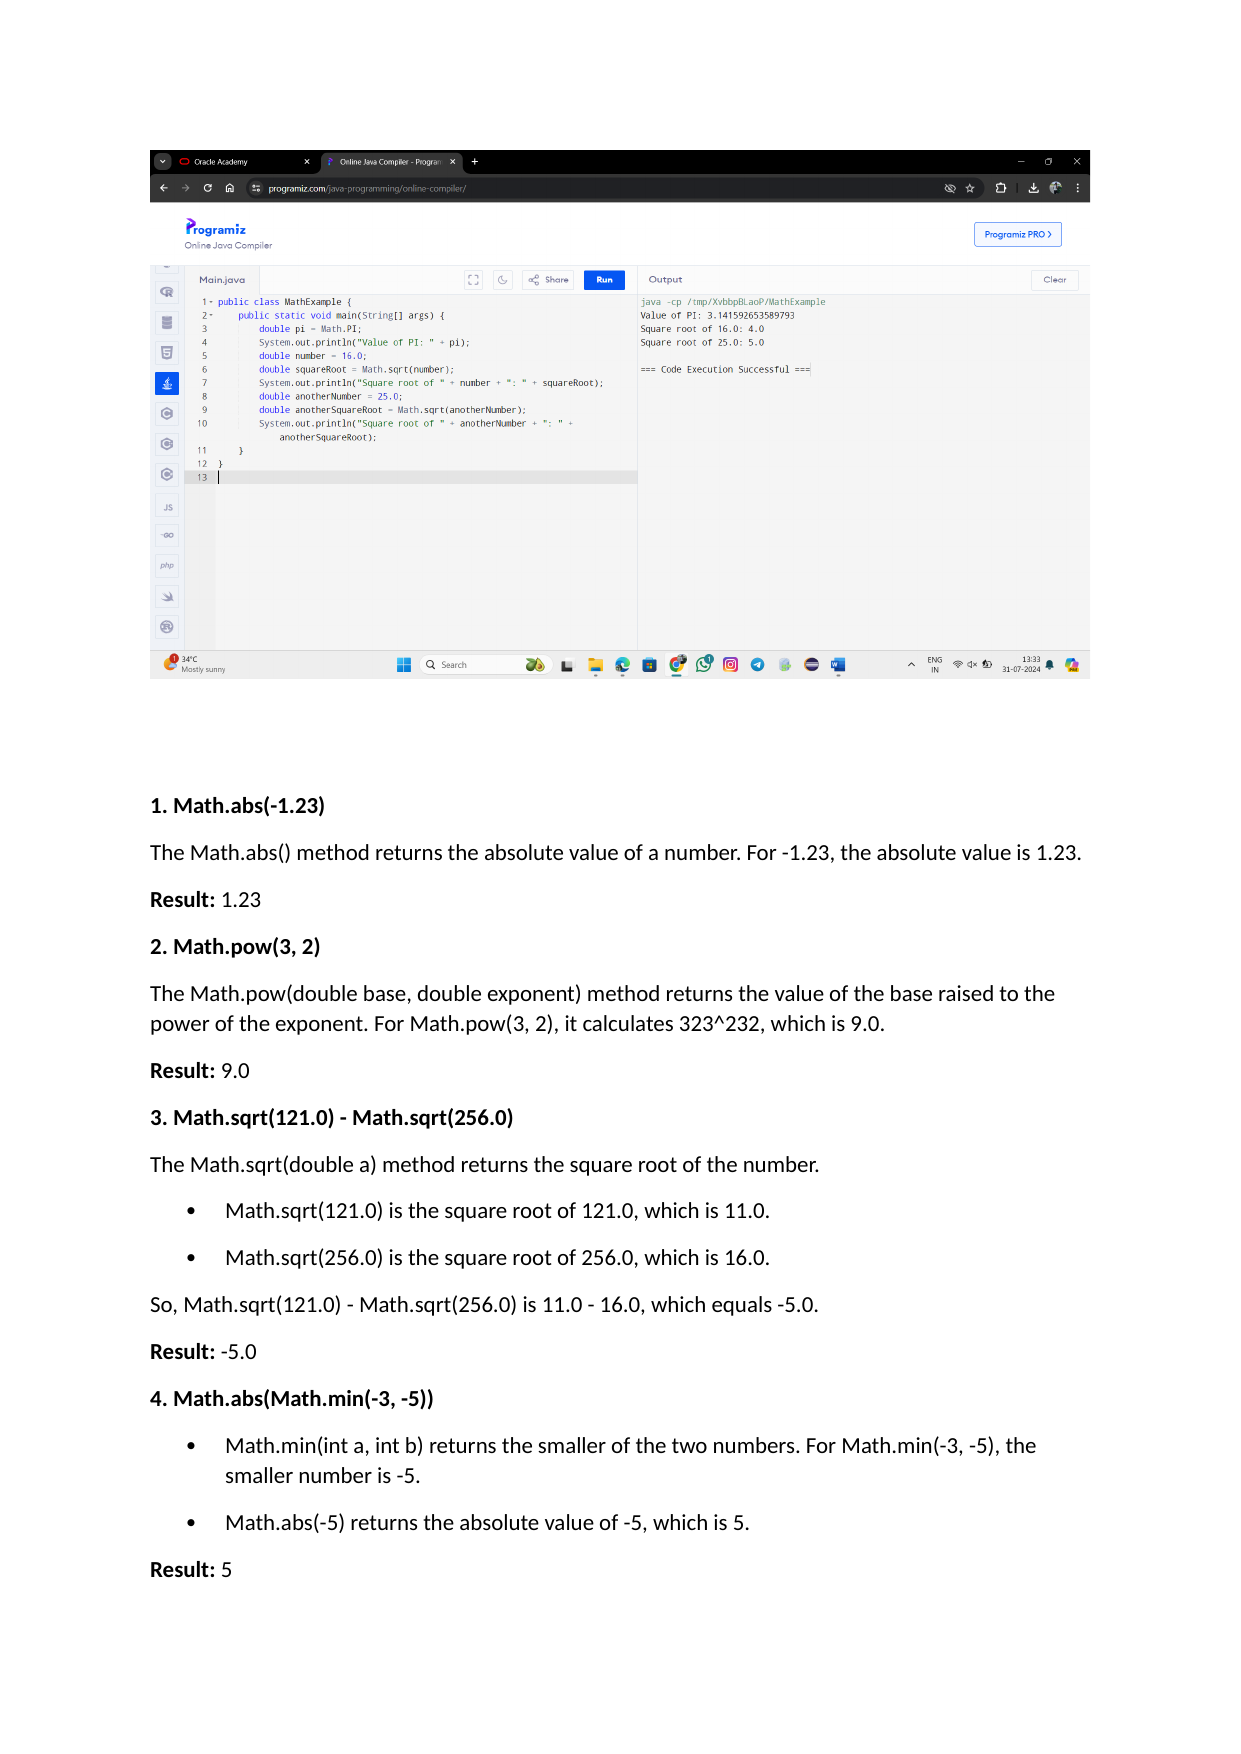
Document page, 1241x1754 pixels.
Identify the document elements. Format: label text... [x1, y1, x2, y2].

text 4. Math.abs(Math.min(-3, -5)) [150, 1384, 1090, 1412]
picture [150, 150, 1091, 679]
list Math.sqrt(121.0) is the square root of 121.0, which is 11.0. [187, 1197, 1090, 1225]
text 3. Math.sqrt(121.0) - Math.sqrt(256.0) [150, 1103, 1090, 1131]
text 1. Math.abs(-1.23) [150, 791, 1090, 819]
list Math.min(int a, int b) returns the smaller of the two numbers. For Math.min(-3, -5), the smaller number is -5. [187, 1431, 1090, 1489]
text The Math.sqrt(double a) method returns the square root of the number. [150, 1150, 1090, 1178]
text So, Math.sqrt(121.0) - Math.sqrt(256.0) is 11.0 - 16.0, which equals -5.0. [150, 1290, 1090, 1318]
text Result: 9.0 [150, 1056, 1090, 1084]
text The Math.pow(double base, double exponent) method returns the value of the base raised to the power of the exponent. For Math.pow(3, 2), it calculates 323^232, which is 9.0. [150, 979, 1090, 1037]
text 2. Math.pow(3, 2) [150, 932, 1090, 960]
list Math.sqrt(256.0) is the square root of 256.0, which is 16.0. [187, 1243, 1090, 1272]
text The Math.abs() method returns the absolute value of a number. For -1.23, the absolute value is 1.23. [150, 838, 1090, 866]
text Result: 5 [150, 1555, 1090, 1583]
text Result: 1.23 [150, 885, 1090, 913]
text Result: -5.0 [150, 1337, 1090, 1365]
list Math.abs(-5) returns the absolute value of -5, which is 5. [187, 1508, 1090, 1536]
